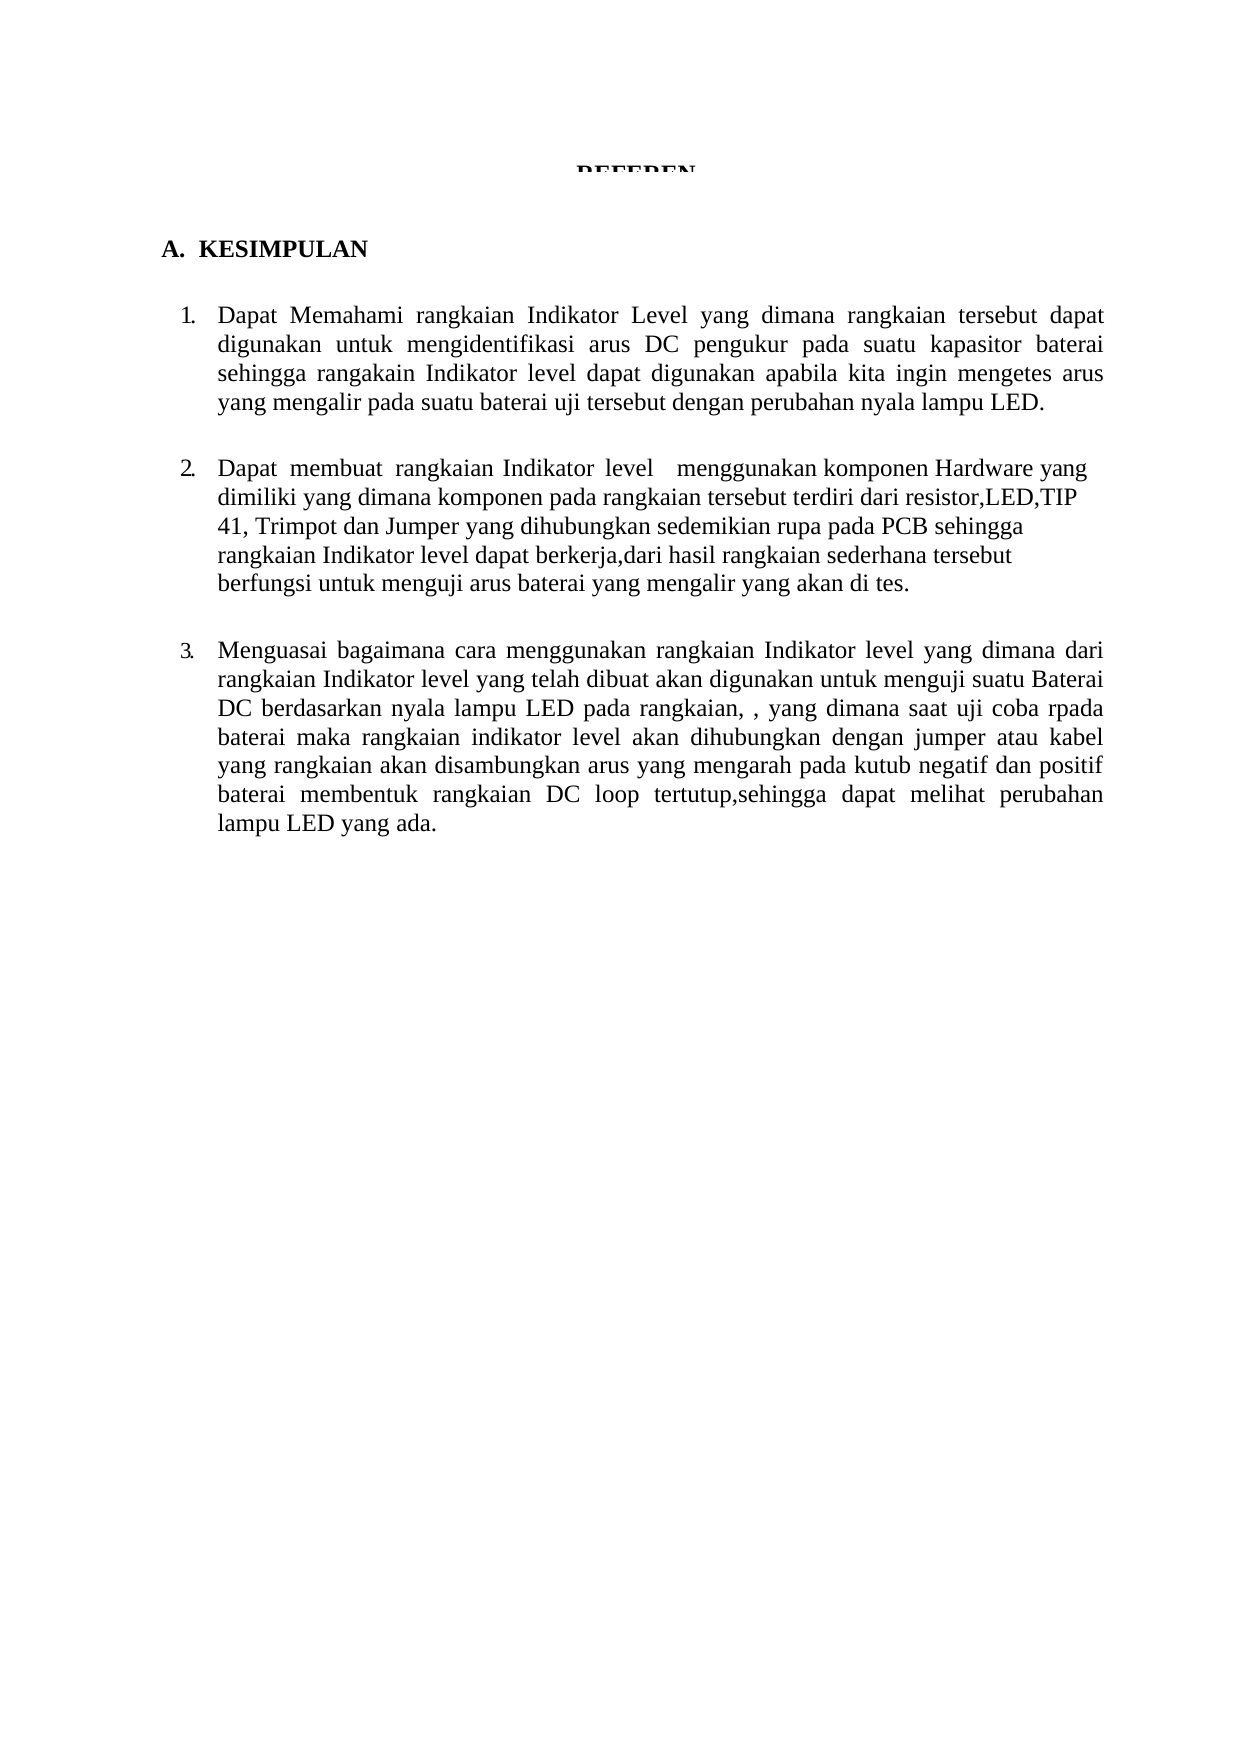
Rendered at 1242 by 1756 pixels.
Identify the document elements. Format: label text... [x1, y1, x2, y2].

list Menguasai bagaimana cara menggunakan rangkaian Indikator level yang dimana dari rangkaian Indikator level yang telah dibuat akan digunakan untuk menguji suatu Baterai DC berdasarkan nyala lampu LED pada rangkaian, , yang dimana saat uji coba rpada baterai maka rangkaian indikator level akan dihubungkan dengan jumper atau kabel yang rangkaian akan disambungkan arus yang mengarah pada kutub negatif dan positif baterai membentuk rangkaian DC loop tertutup,sehingga dapat melihat perubahan lampu LED yang ada. [180, 635, 1104, 837]
subtitle KESIMPULAN [161, 234, 1183, 262]
list Dapat Memahami rangkaian Indikator Level yang dimana rangkaian tersebut dapat digunakan untuk mengidentifikasi arus DC pengukur pada suatu kapasitor baterai sehingga rangakain Indikator level dapat digunakan apabila kita ingin mengetes arus yang mengalir pada suatu baterai uji tersebut dengan perubahan nyala lampu LED. [180, 301, 1105, 416]
list Dapat membuat rangkaian Indikator level menggunakan komponen Hardware yang dimiliki yang dimana komponen pada rangkaian tersebut terdiri dari resistor,LED,TIP 41, Trimpot dan Jumper yang dihubungkan sedemikian rupa pada PCB sehingga rangkaian Indikator level dapat berkerja,dari hasil rangkaian sederhana tersebut berfungsi untuk menguji arus baterai yang mengalir yang akan di tes. [180, 453, 1104, 597]
